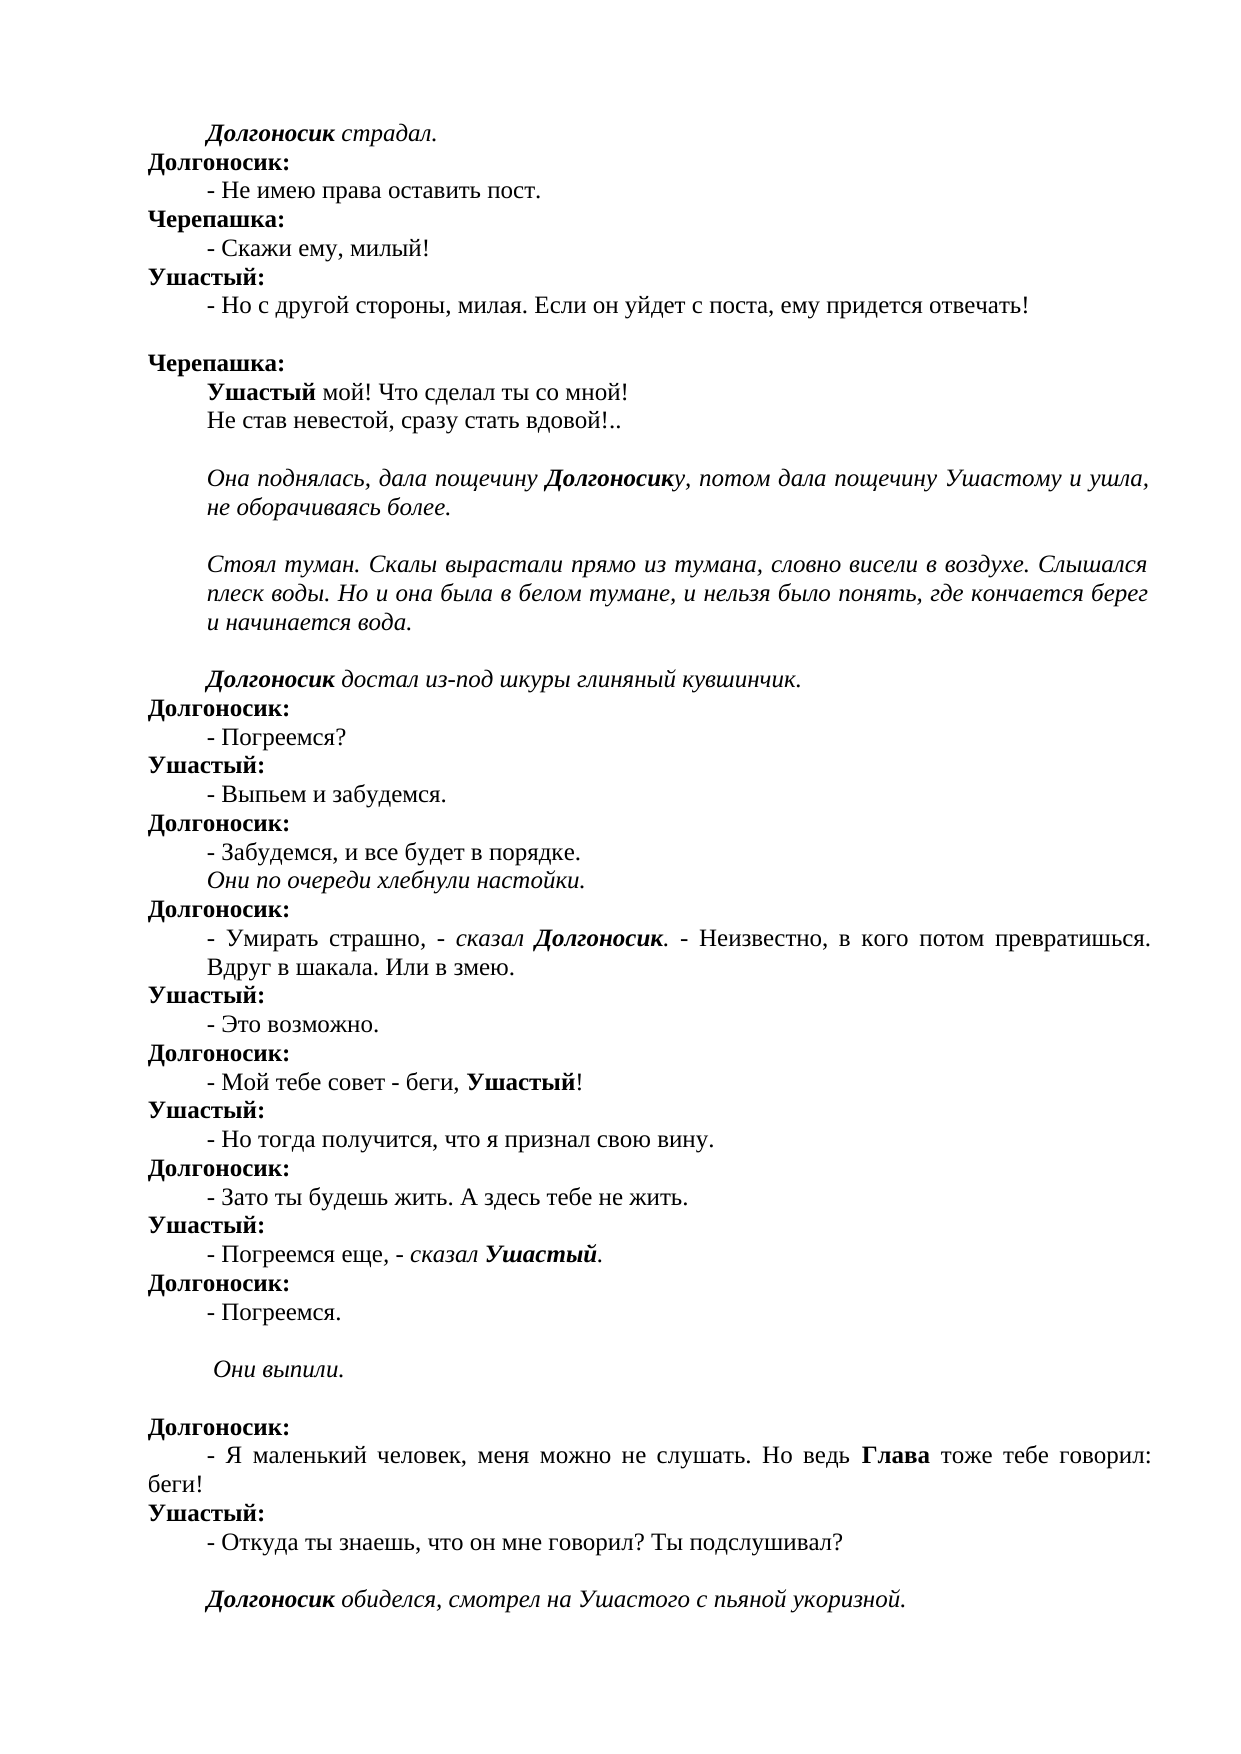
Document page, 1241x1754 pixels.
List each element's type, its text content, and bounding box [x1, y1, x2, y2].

text Черепашка: [148, 204, 1152, 233]
text Черепашка: [148, 348, 1152, 377]
text Стоял туман. Скалы вырастали прямо из тумана, словно висели в воздухе. Слышался плеск воды. Но и она была в белом тумане, и нельзя было понять, где кончается берег и начинается вода. [207, 549, 1152, 636]
text - Забудемся, и все будет в порядке. [148, 837, 1152, 866]
text Долгоносик обиделся, смотрел на Ушастого с пьяной укоризной. [148, 1584, 1152, 1613]
text - Погреемся. [148, 1297, 1152, 1326]
text Ушастый: [148, 1498, 1152, 1527]
text Они по очереди хлебнули настойки. [148, 866, 1152, 894]
text Ушастый: [148, 981, 1152, 1009]
text - Зато ты будешь жить. А здесь тебе не жить. [148, 1182, 1152, 1211]
text Долгоносик: [148, 1412, 1152, 1441]
text Ушастый мой! Что сделал ты со мной! [148, 377, 1152, 406]
text - Я маленький человек, меня можно не слушать. Но ведь Глава тоже тебе говорил: беги! [148, 1441, 1152, 1498]
text Не став невестой, сразу стать вдовой!.. [148, 406, 1152, 434]
text Долгоносик: [148, 894, 1152, 923]
text - Но с другой стороны, милая. Если он уйдет с поста, ему придется отвечать! [148, 291, 1152, 319]
text - Погреемся еще, - сказал Ушастый. [148, 1239, 1152, 1268]
text - Мой тебе совет - беги, Ушастый! [148, 1067, 1152, 1096]
text Долгоносик: [148, 1153, 1152, 1182]
text Долгоносик: [148, 147, 1152, 176]
text Ушастый: [148, 751, 1152, 779]
text - Откуда ты знаешь, что он мне говорил? Ты подслушивал? [148, 1527, 1152, 1556]
text - Погреемся? [148, 722, 1152, 751]
text Они выпили. [148, 1354, 1152, 1383]
text Долгоносик достал из-под шкуры глиняный кувшинчик. [148, 664, 1152, 693]
text - Не имею права оставить пост. [148, 176, 1152, 204]
text - Это возможно. [148, 1009, 1152, 1038]
text Ушастый: [148, 1211, 1152, 1239]
text Долгоносик: [148, 693, 1152, 722]
text Она поднялась, дала пощечину Долгоносику, потом дала пощечину Ушастому и ушла, не оборачиваясь более. [207, 463, 1152, 521]
text Ушастый: [148, 1096, 1152, 1124]
text Долгоносик: [148, 1268, 1152, 1297]
text - Скажи ему, милый! [148, 233, 1152, 262]
text Ушастый: [148, 262, 1152, 291]
text - Но тогда получится, что я признал свою вину. [148, 1124, 1152, 1153]
text Долгоносик страдал. [148, 118, 1152, 147]
text - Выпьем и забудемся. [148, 779, 1152, 808]
text Долгоносик: [148, 1038, 1152, 1067]
text Долгоносик: [148, 808, 1152, 837]
text - Умирать страшно, - сказал Долгоносик. - Неизвестно, в кого потом превратишься. Вдруг в шакала. Или в змею. [207, 923, 1152, 981]
